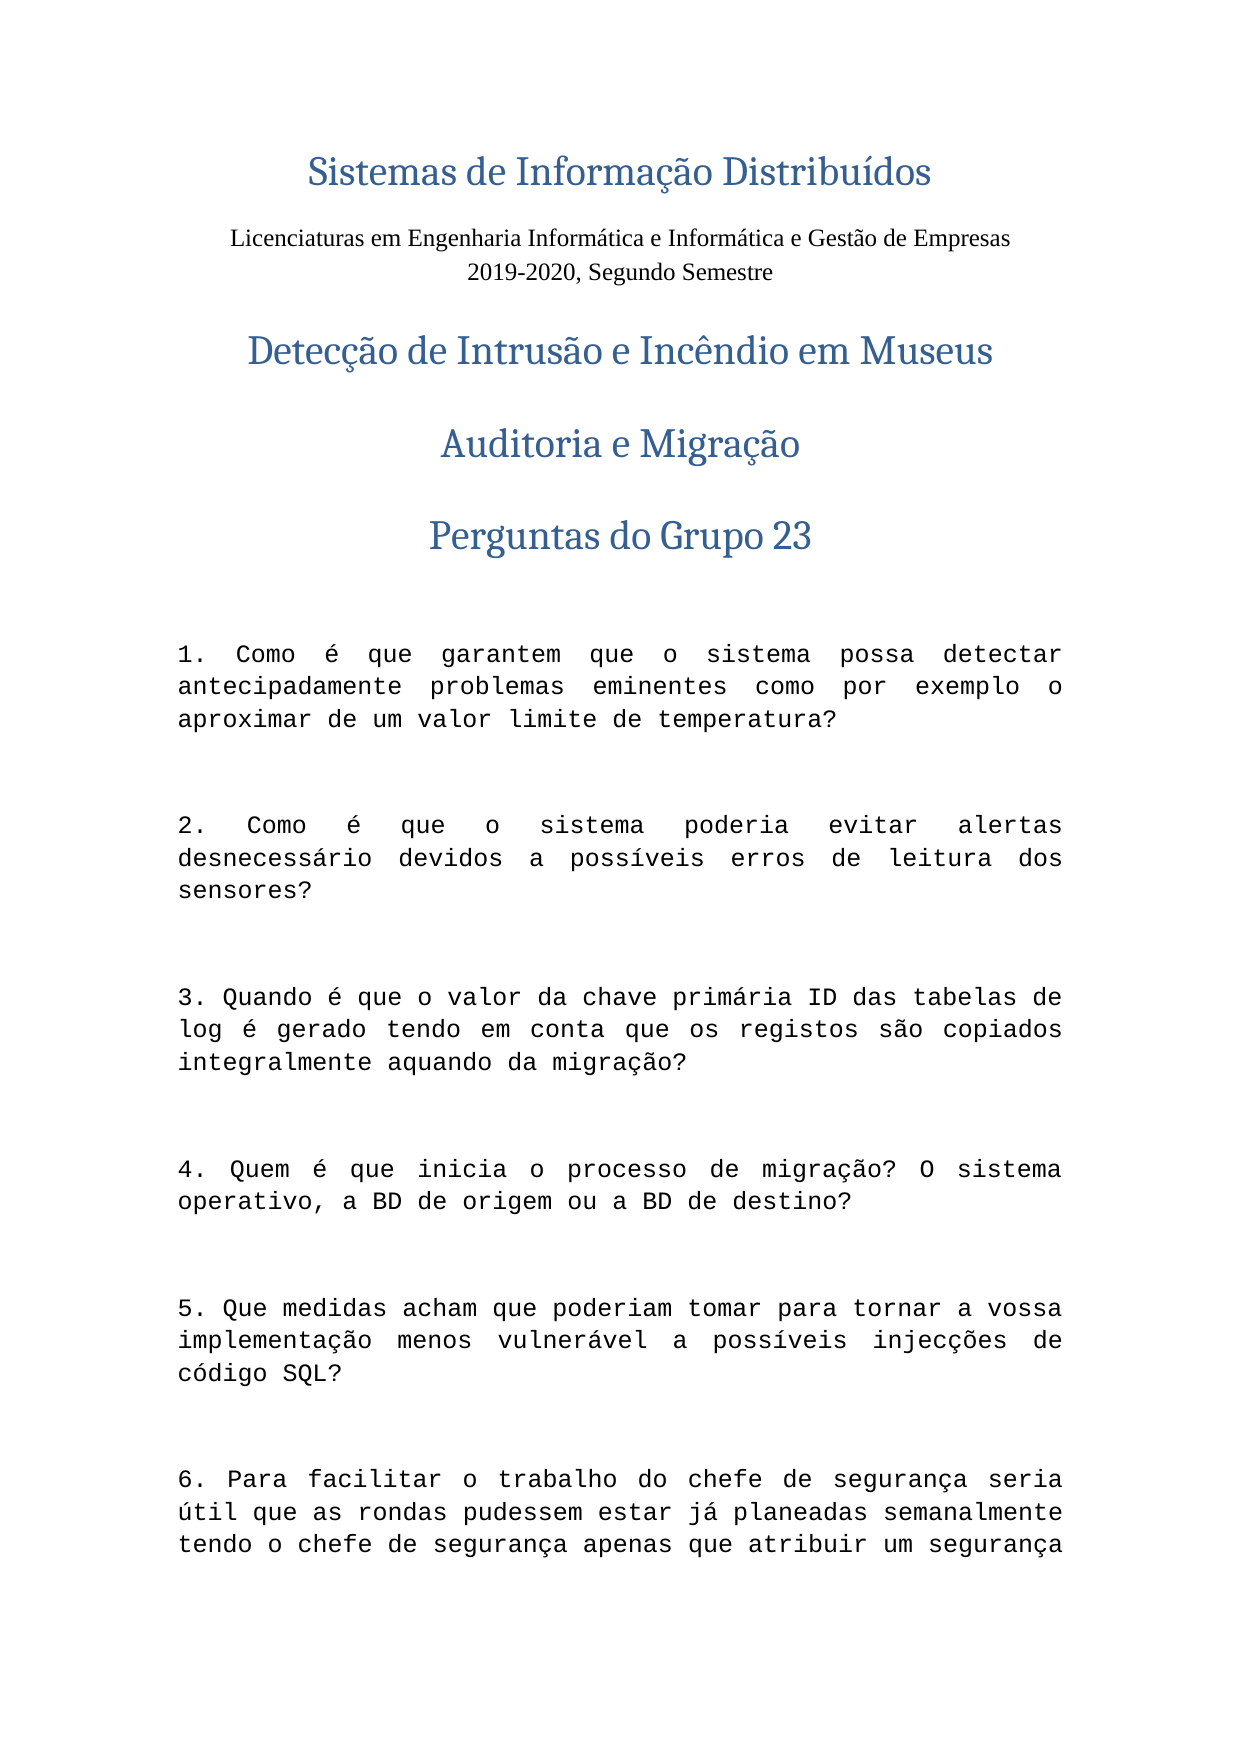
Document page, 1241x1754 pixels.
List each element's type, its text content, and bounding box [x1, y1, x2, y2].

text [177, 1467, 1063, 1560]
text 3. Quando é que o valor da chave primária ID das tabelas de log é gerado tendo em conta que os registos são copiados integralmente aquando da migração? [177, 984, 1063, 1078]
text 5. Que medidas acham que poderiam tomar para tornar a vossa implementação menos vulnerável a possíveis injecções de código SQL? [177, 1295, 1063, 1389]
text Auditoria e Migração [177, 420, 1063, 468]
text 2019-2020, Segundo Semestre [177, 257, 1063, 285]
text Detecção de Intrusão e Incêndio em Museus [177, 327, 1063, 375]
text Perguntas do Grupo 23 [177, 512, 1063, 560]
text Sistemas de Informação Distribuídos [177, 148, 1063, 196]
text 1. Como é que garantem que o sistema possa detectar antecipadamente problemas eminentes como por exemplo o aproximar de um valor limite de temperatura? [177, 641, 1063, 734]
text Licenciaturas em Engenharia Informática e Informática e Gestão de Empresas [177, 223, 1063, 252]
text 2. Como é que o sistema poderia evitar alertas desnecessário devidos a possíveis erros de leitura dos sensores? [177, 813, 1063, 906]
text 4. Quem é que inicia o processo de migração? O sistema operativo, a BD de origem ou a BD de destino? [177, 1156, 1063, 1217]
